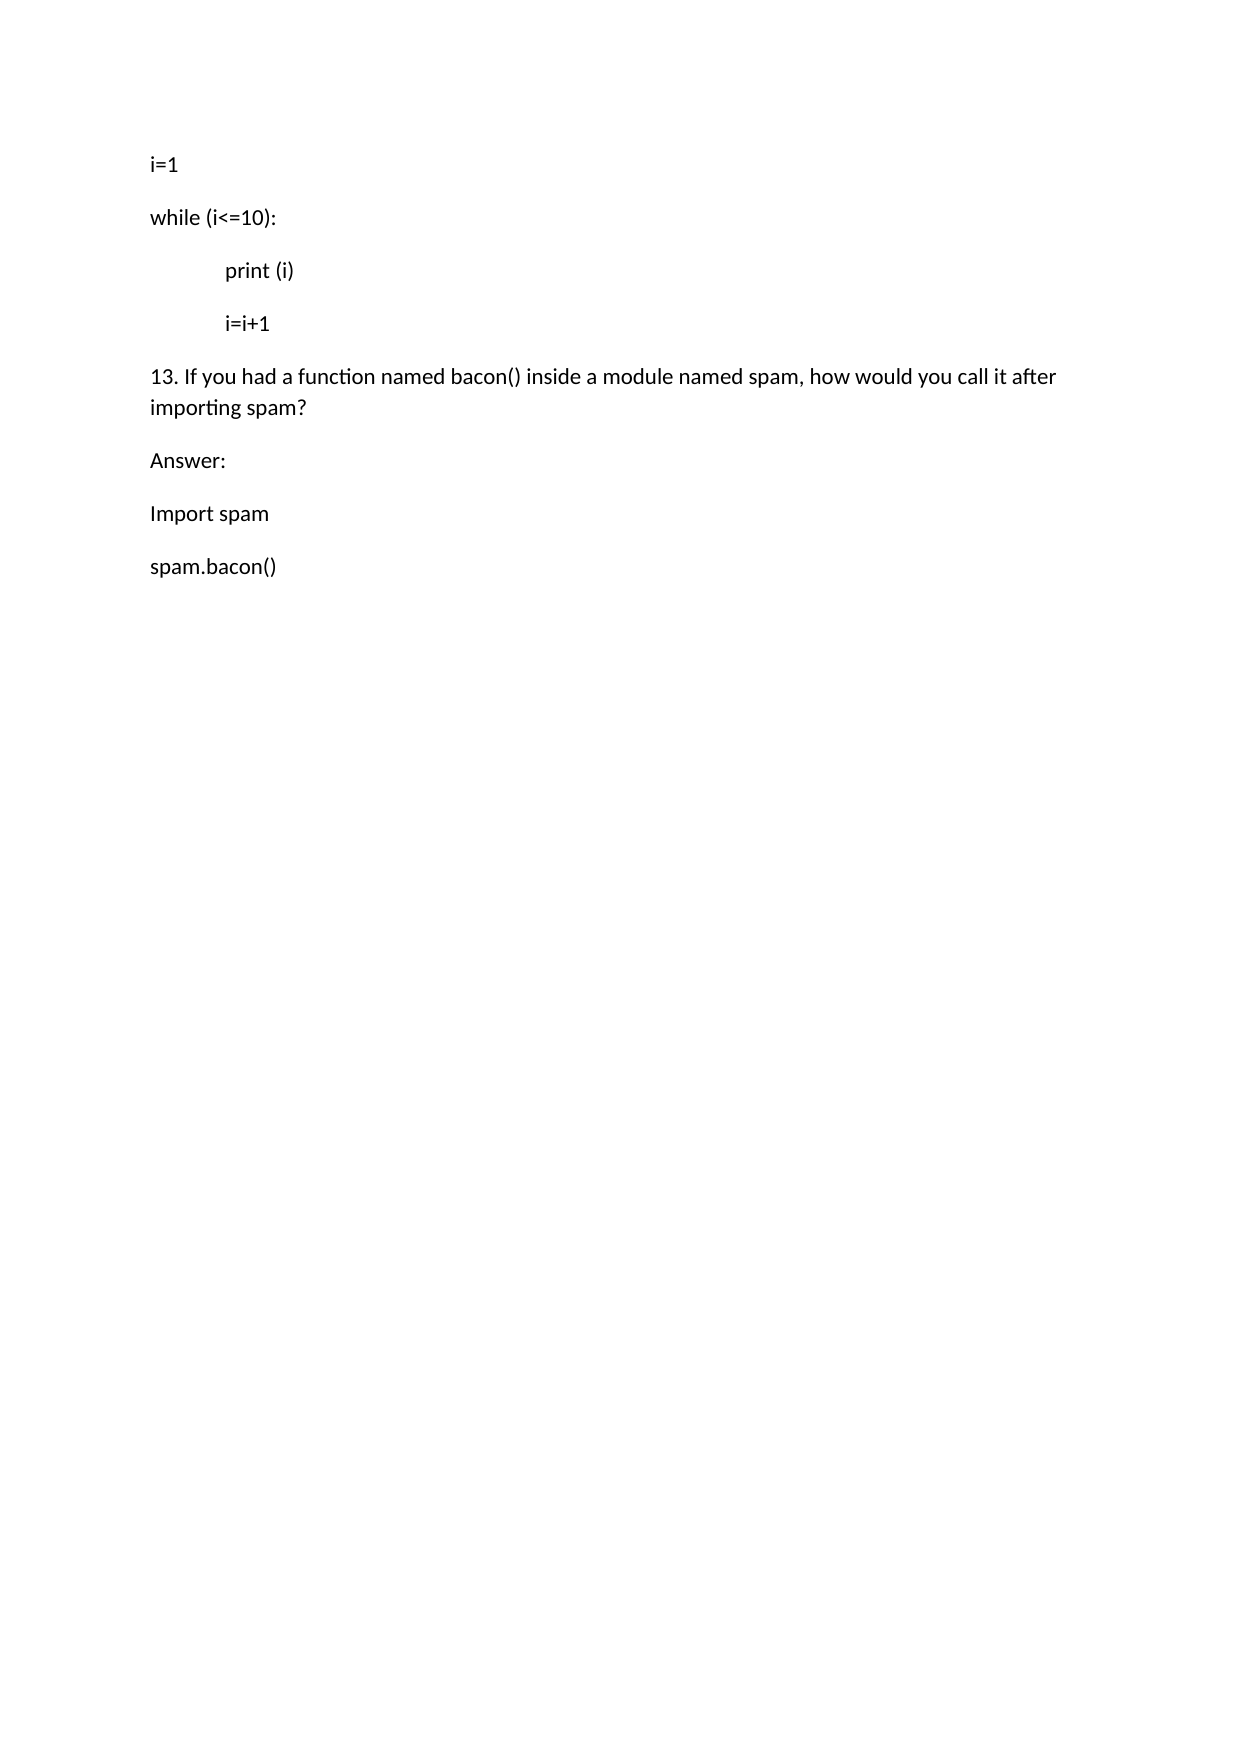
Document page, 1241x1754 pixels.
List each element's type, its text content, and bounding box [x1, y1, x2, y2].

text i=i+1 [150, 309, 1090, 337]
text 13. If you had a function named bacon() inside a module named spam, how would you call it after importing spam? [150, 362, 1090, 421]
text i=1 [150, 150, 1090, 178]
text spam.bacon() [150, 552, 1090, 580]
text Answer: [150, 446, 1090, 474]
text Import spam [150, 499, 1090, 527]
text while (i<=10): [150, 203, 1090, 231]
text print (i) [150, 256, 1090, 284]
